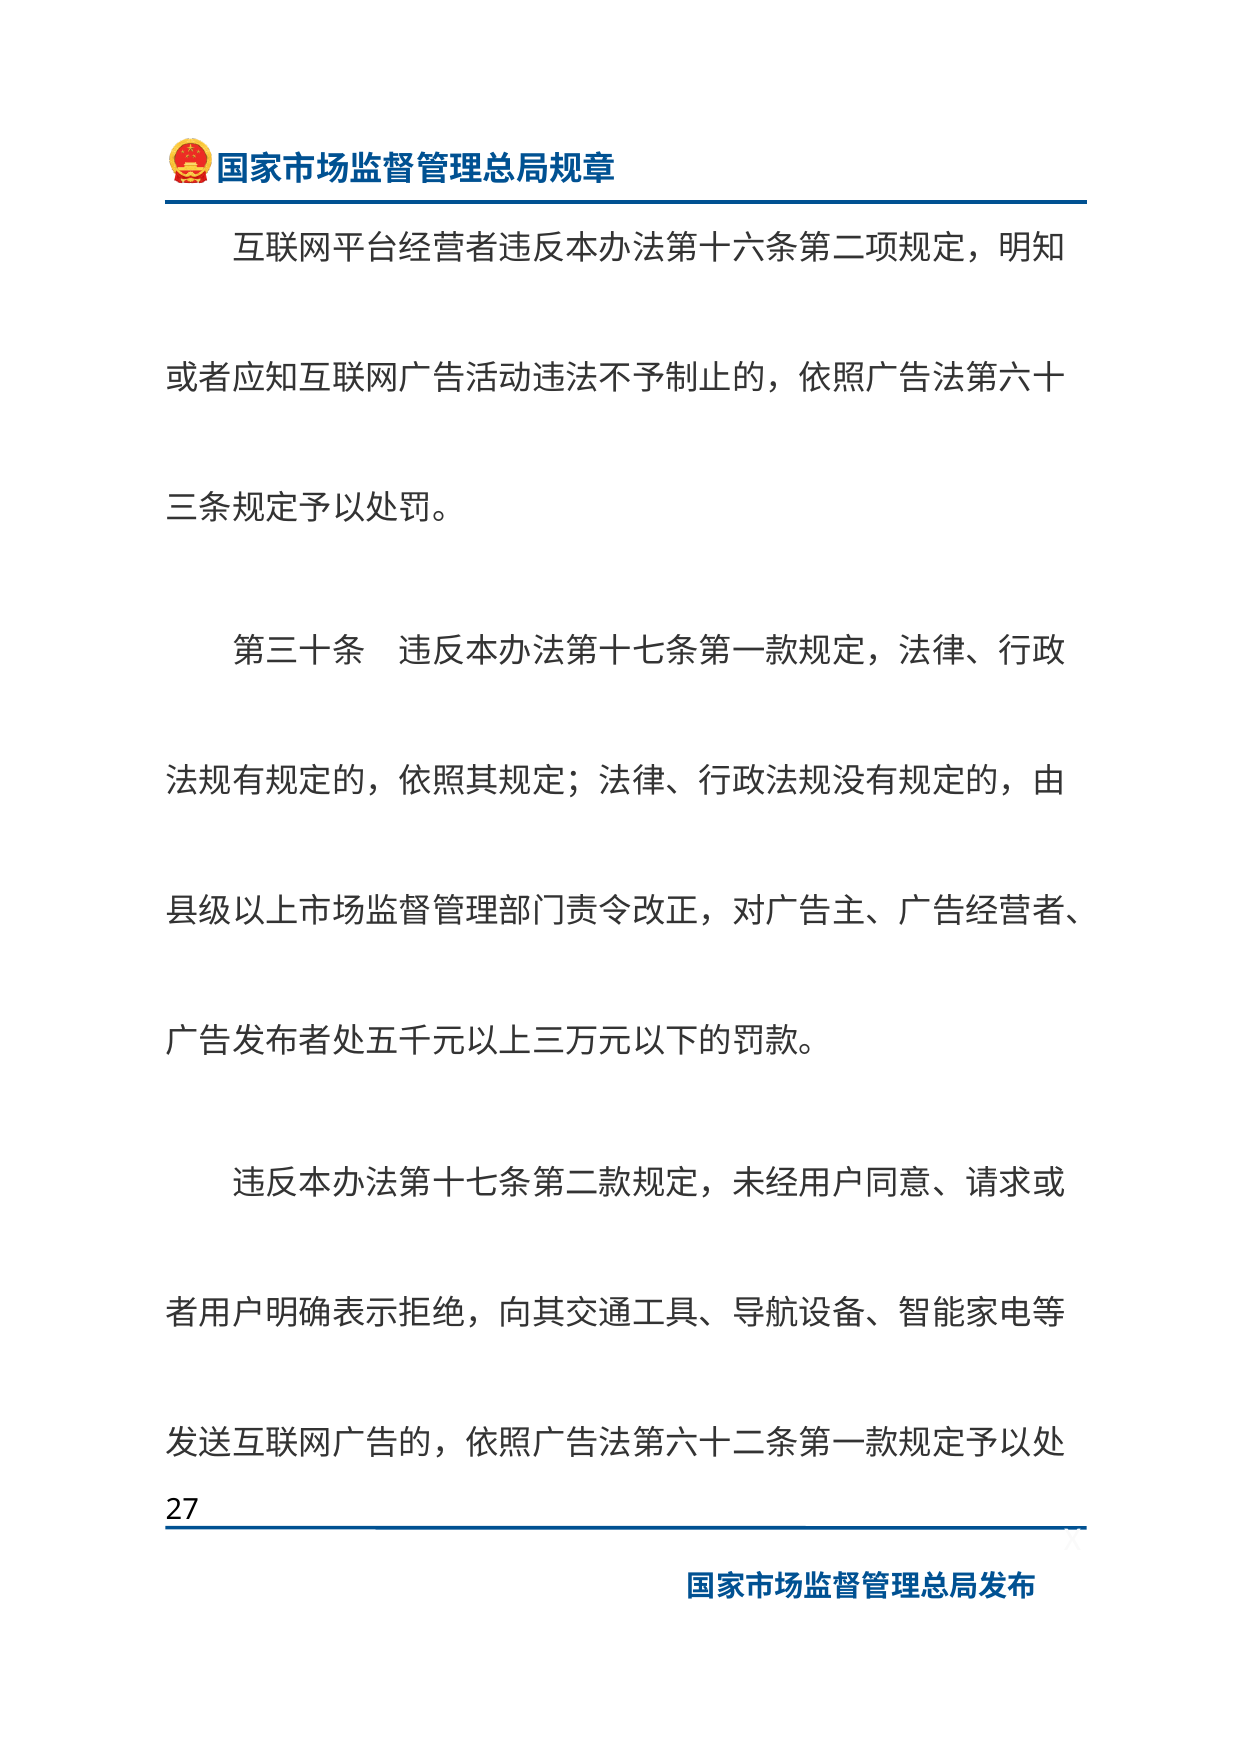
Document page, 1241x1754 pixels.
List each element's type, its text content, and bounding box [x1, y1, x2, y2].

text 互联网平台经营者违反本办法第十六条第二项规定，明知或者应知互联网广告活动违法不予制止的，依照广告法第六十三条规定予以处罚。 [165, 213, 1087, 538]
text 第三十条 违反本办法第十七条第一款规定，法律、行政法规有规定的，依照其规定；法律、行政法规没有规定的，由县级以上市场监督管理部门责令改正，对广告主、广告经营者、广告发布者处五千元以上三万元以下的罚款。 [165, 615, 1087, 1070]
picture [165, 136, 216, 187]
